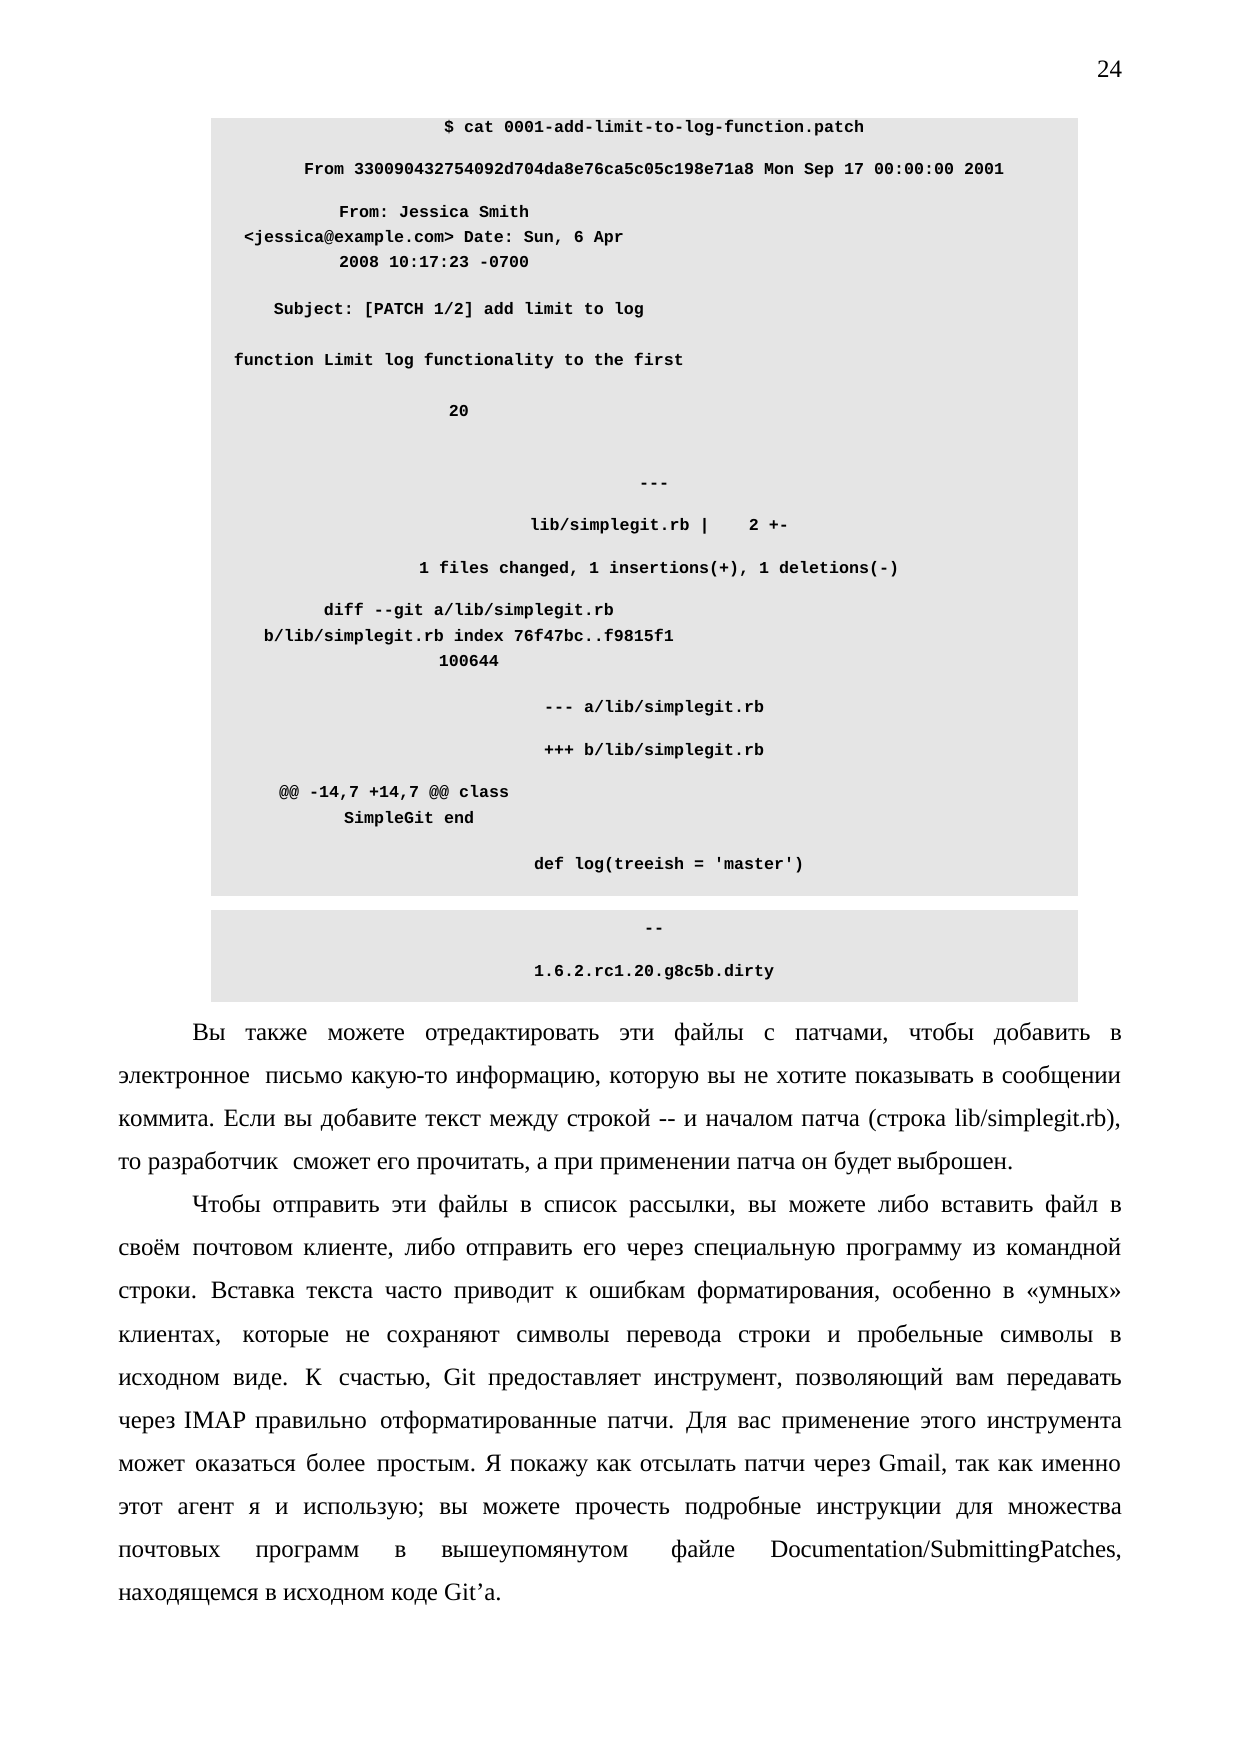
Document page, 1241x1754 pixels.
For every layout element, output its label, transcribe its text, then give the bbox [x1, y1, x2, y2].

text Чтобы отправить эти файлы в список рассылки, вы можете либо вставить файл в своём почтовом клиенте, либо отправить его через специальную программу из командной строки. Вставка текста часто приводит к ошибкам форматирования, особенно в «умных» клиентах, которые не сохраняют символы перевода строки и пробельные символы в исходном виде. К счастью, Git предоставляет инструмент, позволяющий вам передавать через IMAP правильно отформатированные патчи. Для вас применение этого инструмента может оказаться более простым. Я покажу как отсылать патчи через Gmail, так как именно этот агент я и использую; вы можете прочесть подробные инструкции для множества почтовых программ в вышеупомянутом файле Documentation/SubmittingPatches, находящемся в исходном коде Git’а. [118, 1189, 1122, 1606]
text Вы также можете отредактировать эти файлы с патчами, чтобы добавить в электронное письмо какую-то информацию, которую вы не хотите показывать в сообщении коммита. Если вы добавите текст между строкой -- и началом патча (строка lib/simplegit.rb), то разработчик сможет его прочитать, а при применении патча он будет выброшен. [118, 1017, 1122, 1175]
